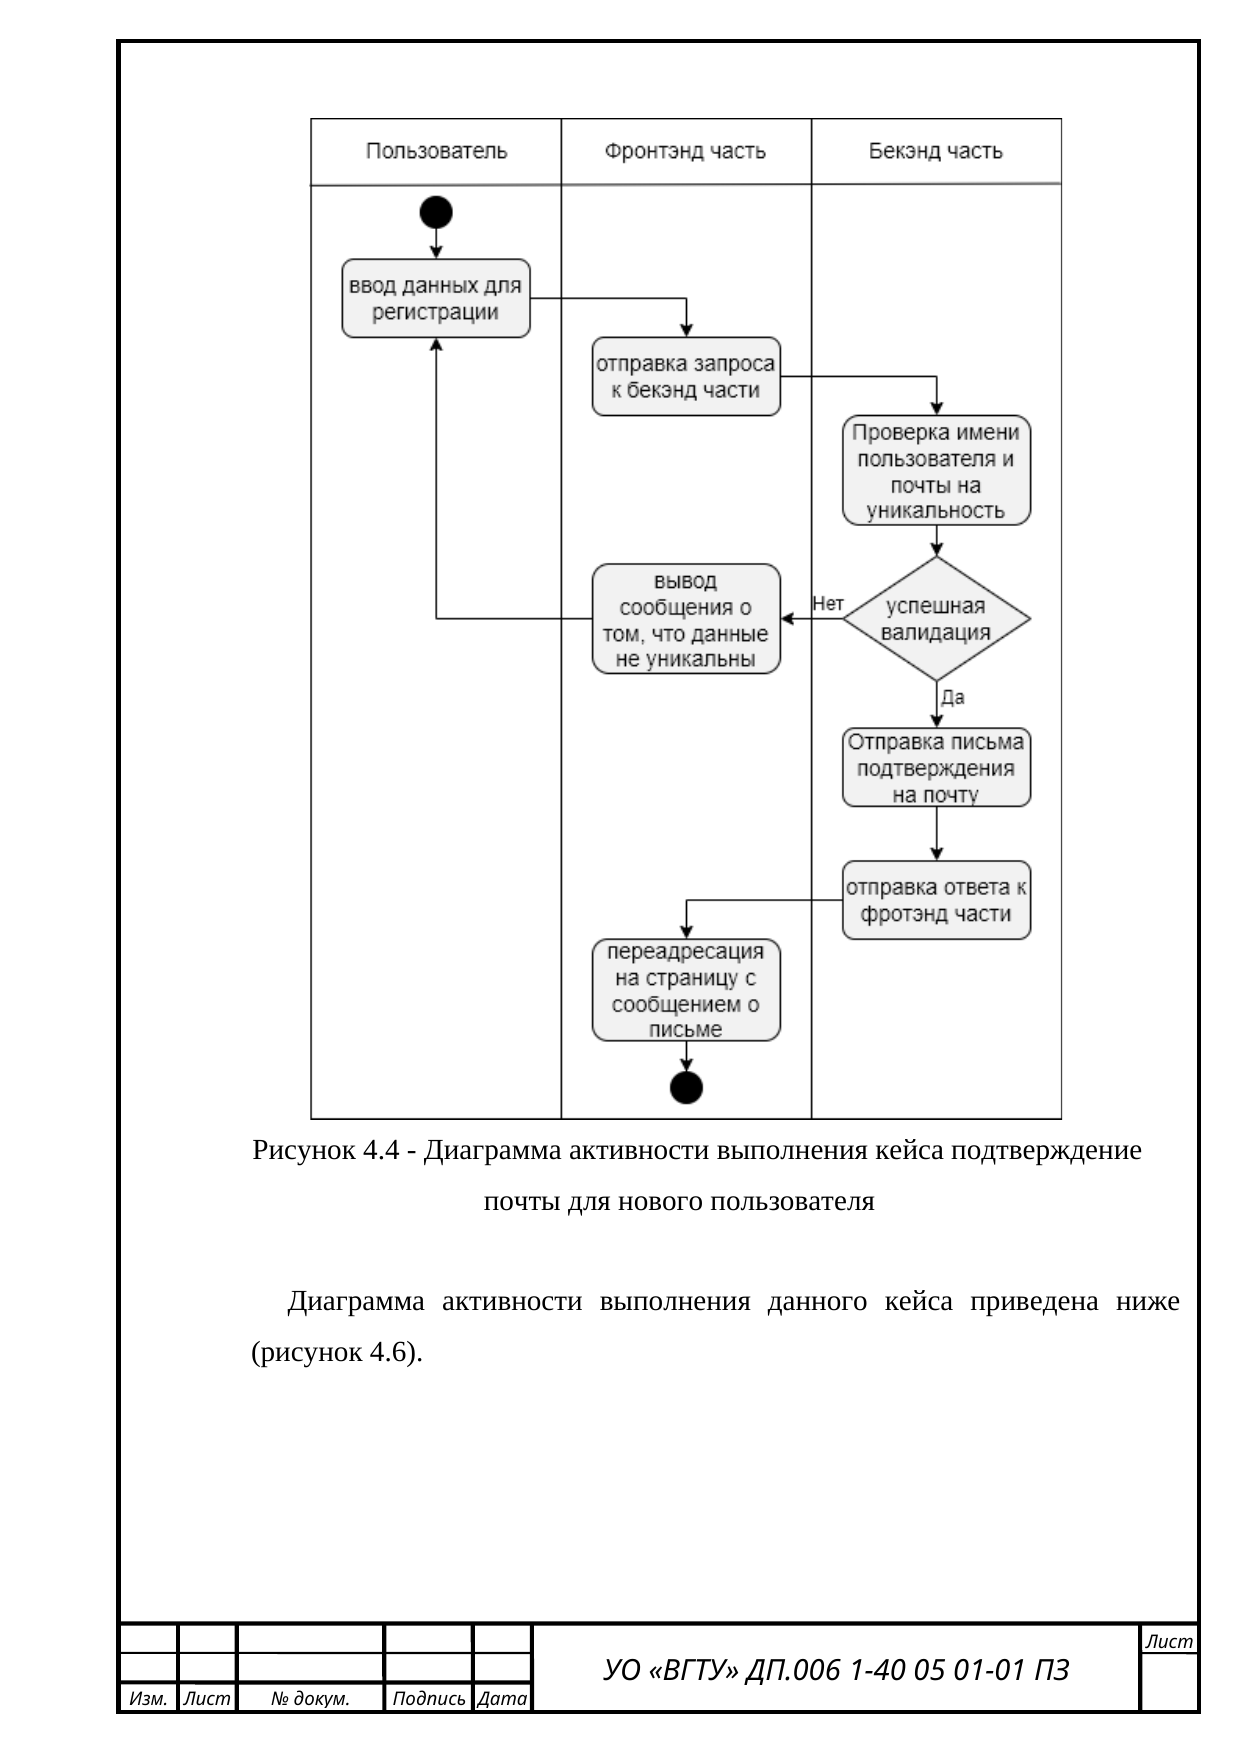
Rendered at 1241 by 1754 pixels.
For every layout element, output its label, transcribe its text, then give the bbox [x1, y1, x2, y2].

picture [309, 118, 1063, 1120]
list Рисунок 4.4 - Диаграмма активности выполнения кейса подтверждение почты для нового пользователя [177, 1132, 1181, 1216]
list Диаграмма активности выполнения данного кейса приведена ниже (рисунок 4.6). [251, 1283, 1181, 1367]
